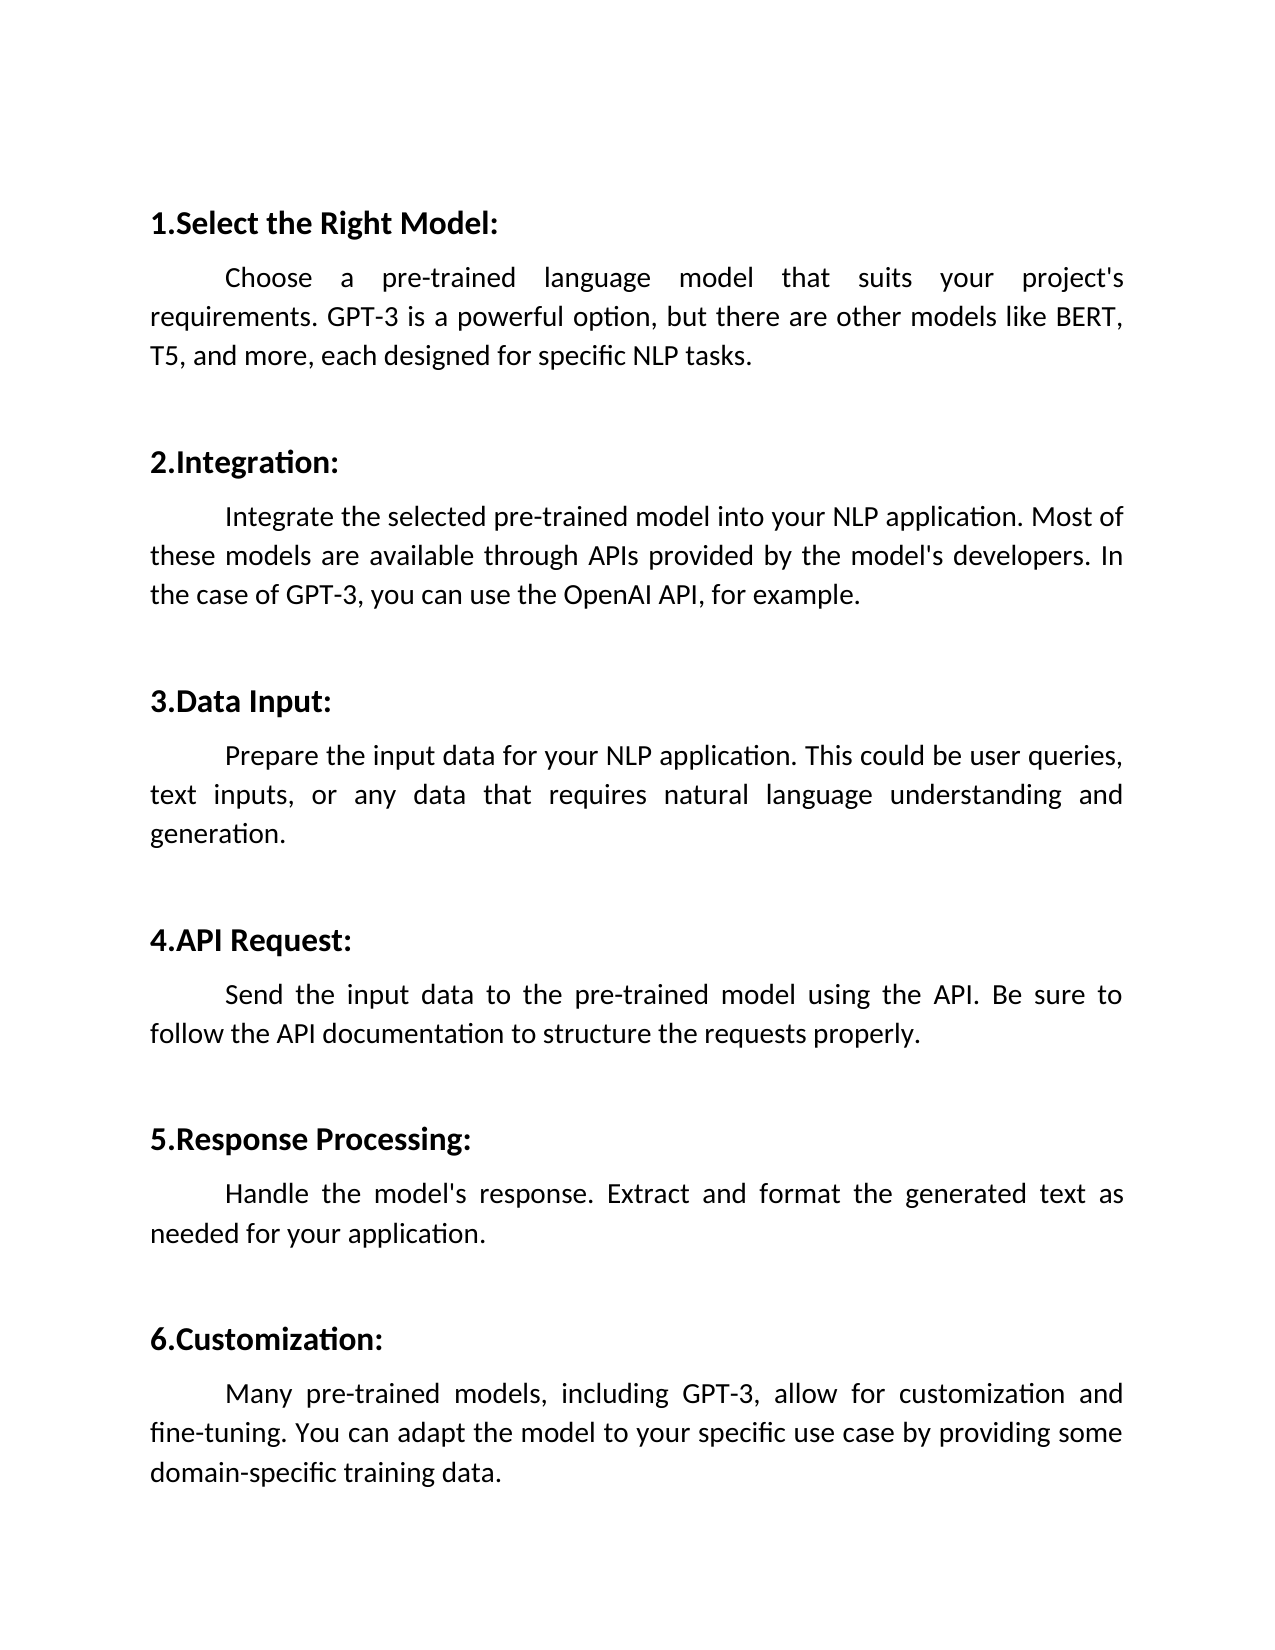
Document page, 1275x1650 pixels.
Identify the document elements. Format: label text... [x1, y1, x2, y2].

text 1.Select the Right Model: [150, 202, 1125, 242]
text Handle the model's response. Extract and format the generated text as needed for your application. [150, 1176, 1125, 1250]
text 3.Data Input: [150, 679, 1125, 720]
text 6.Customization: [150, 1318, 1125, 1359]
text 5.Response Processing: [150, 1118, 1125, 1159]
text Prepare the input data for your NLP application. This could be user queries, text inputs, or any data that requires natural language understanding and generation. [150, 737, 1125, 851]
text Many pre-trained models, including GPT-3, allow for customization and fine-tuning. You can adapt the model to your specific use case by providing some domain-specific training data. [150, 1375, 1125, 1489]
text Integrate the selected pre-trained model into your NLP application. Most of these models are available through APIs provided by the model's developers. In the case of GPT-3, you can use the OpenAI API, for example. [150, 498, 1125, 612]
text 4.API Request: [150, 918, 1125, 959]
text Send the input data to the pre-trained model using the API. Be sure to follow the API documentation to structure the requests properly. [150, 976, 1125, 1051]
text Choose a pre-trained language model that suits your project's requirements. GPT-3 is a powerful option, but there are other models like BERT, T5, and more, each designed for specific NLP tasks. [150, 259, 1125, 373]
text 2.Integration: [150, 441, 1125, 481]
